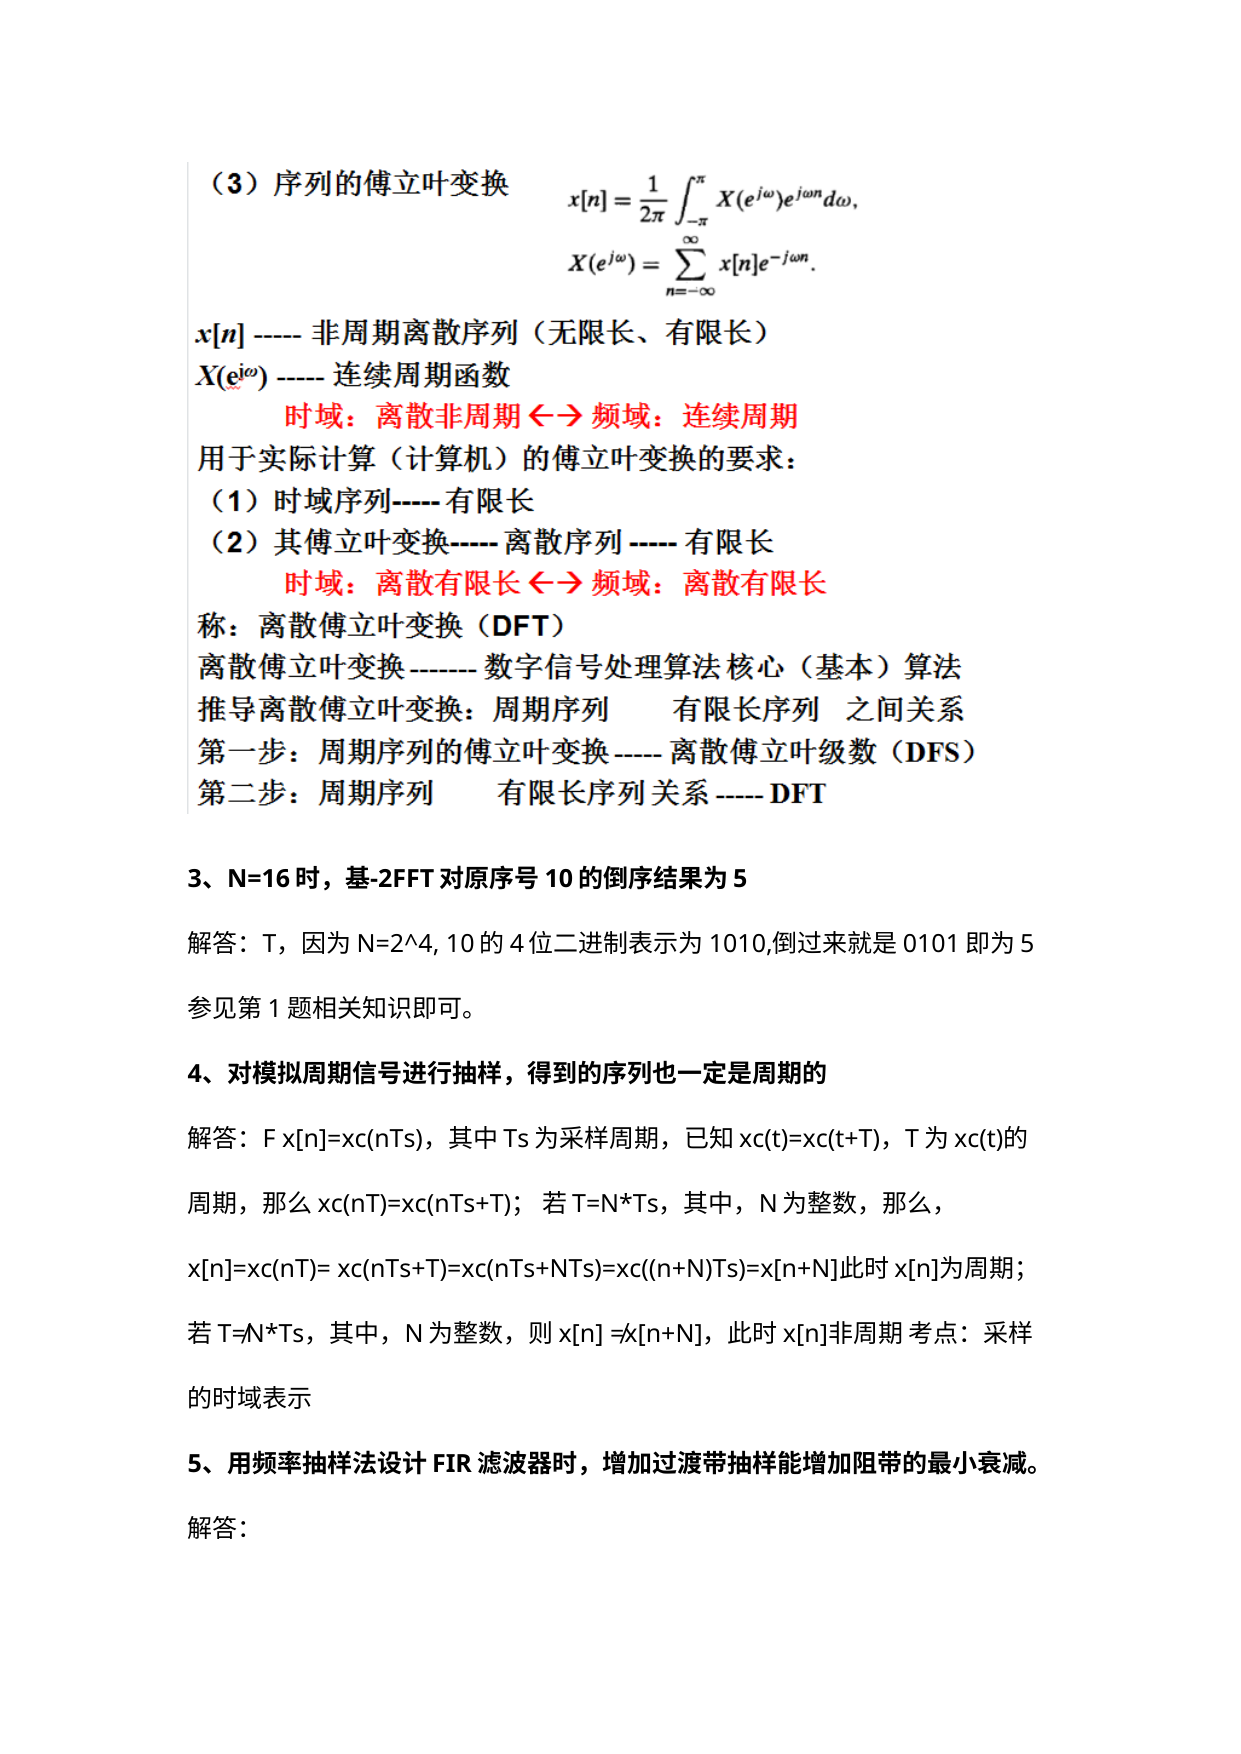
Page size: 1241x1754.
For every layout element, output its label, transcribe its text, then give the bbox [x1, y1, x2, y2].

text 3、N=16时，基-2FFT对原序号10的倒序结果为5 [187, 844, 1053, 909]
text 5、用频率抽样法设计FIR滤波器时，增加过渡带抽样能增加阻带的最小衰减。 解答： [187, 1429, 1053, 1559]
picture [187, 162, 1053, 814]
text 解答：F x[n]=xc(nTs)，其中Ts为采样周期，已知xc(t)=xc(t+T)，T为xc(t)的周期，那么xc(nT)=xc(nTs+T)； 若T=N*Ts，其中，N为整数，那么，x[n]=xc(nT)= xc(nTs+T)=xc(nTs+NTs)=xc((n+N)Ts)=x[n+N]此时x[n]为周期； 若T≠N*Ts，其中，N为整数，则x[n] ≠x[n+N]，此时x[n]非周期 考点：采样的时域表示 [187, 1104, 1053, 1429]
text 解答：T，因为N=2^4, 10的4位二进制表示为1010,倒过来就是0101即为5 参见第1题相关知识即可。 [187, 909, 1053, 1039]
text 4、对模拟周期信号进行抽样，得到的序列也一定是周期的 [187, 1039, 1053, 1104]
